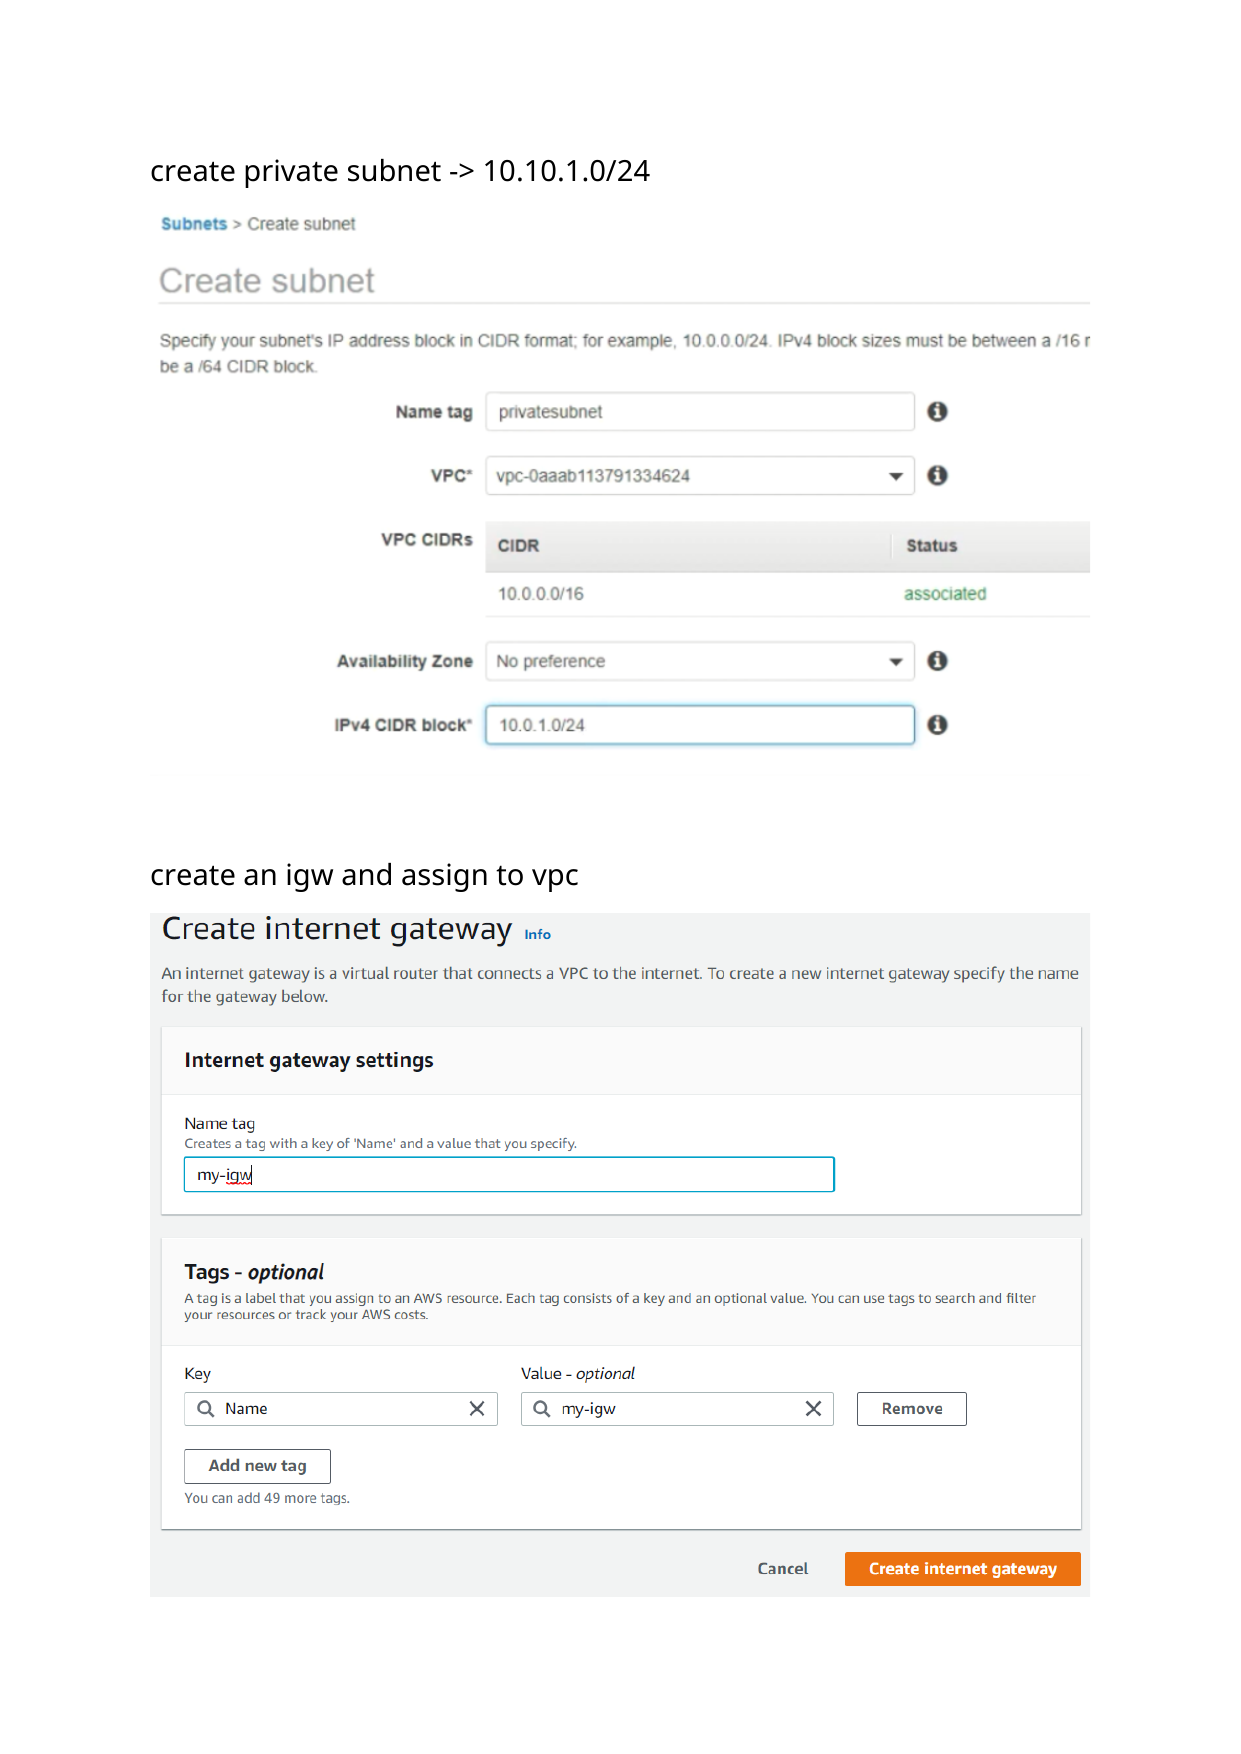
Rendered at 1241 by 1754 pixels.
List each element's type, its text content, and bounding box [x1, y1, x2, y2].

text create an igw and assign to vpc [150, 854, 1090, 894]
picture [150, 913, 1091, 1597]
picture [150, 209, 1091, 776]
text create private subnet -> 10.10.1.0/24 [150, 150, 1090, 190]
